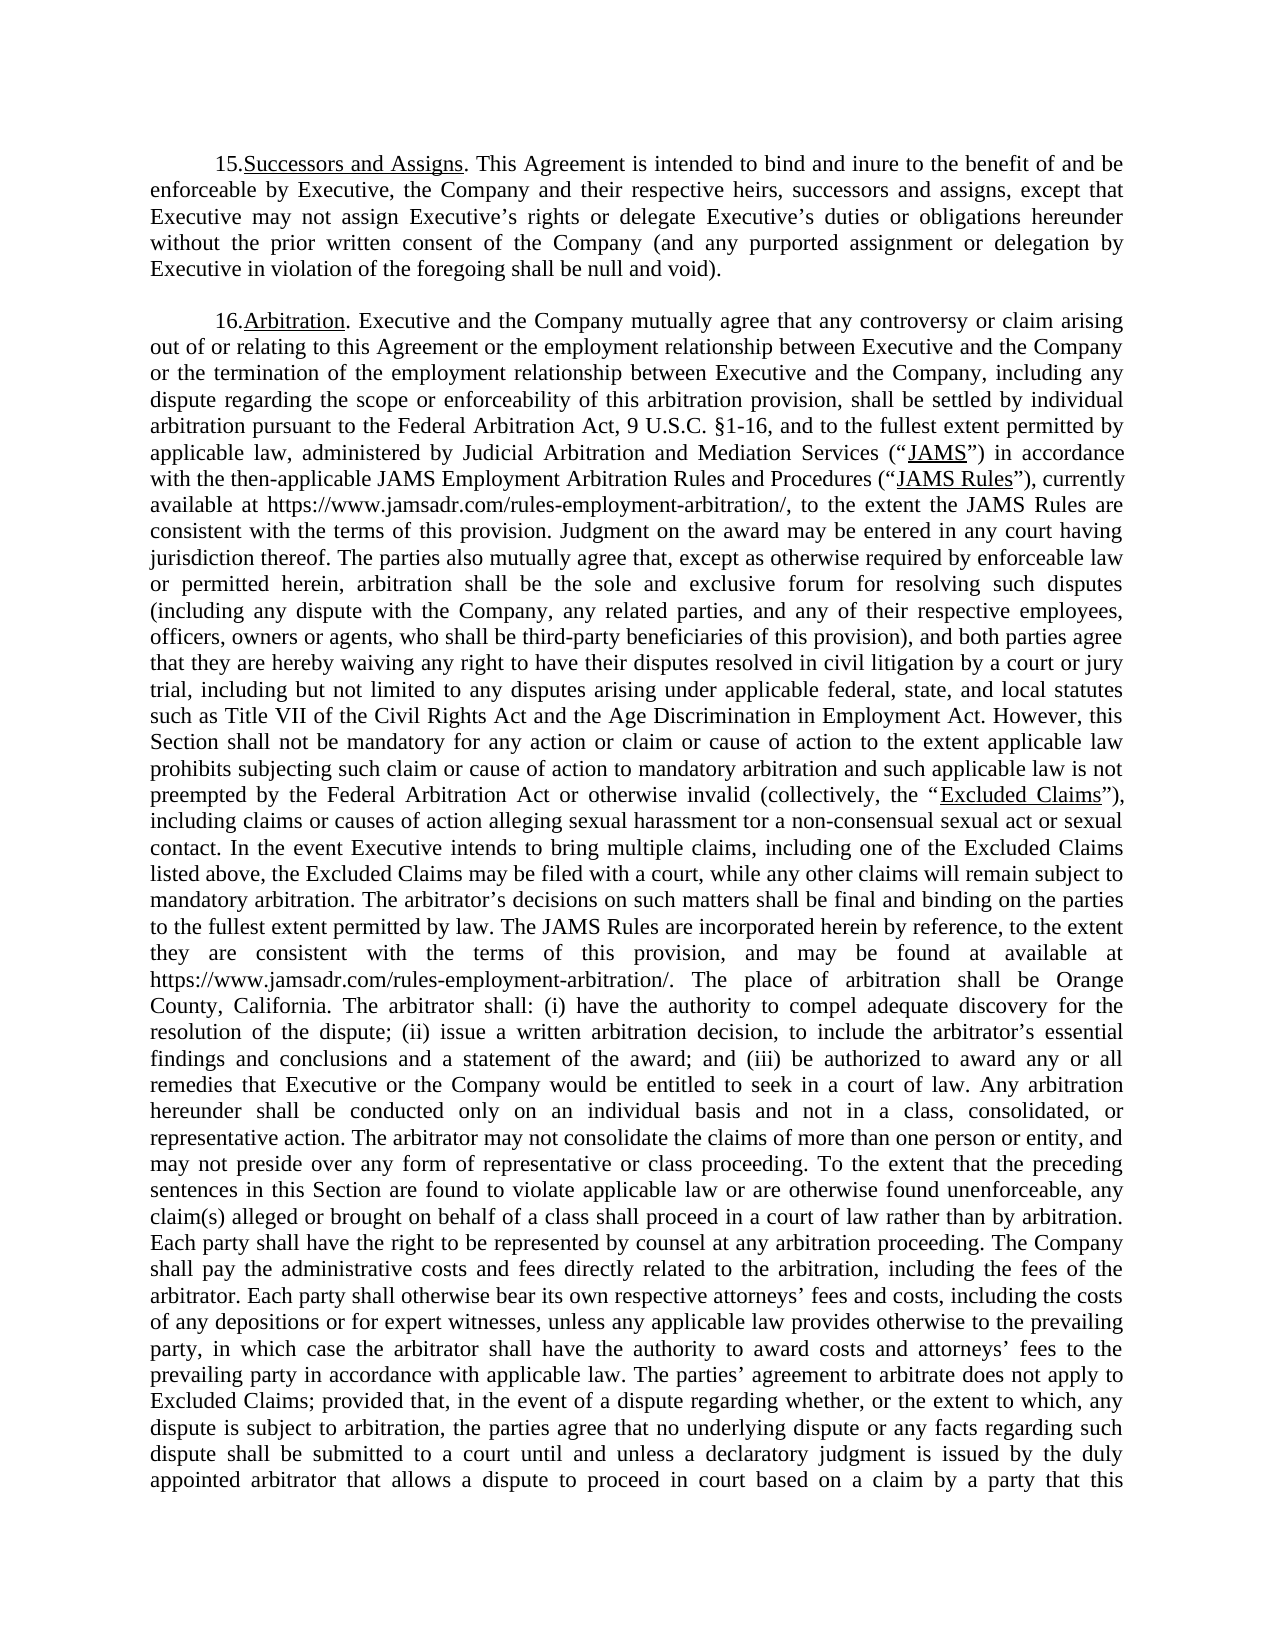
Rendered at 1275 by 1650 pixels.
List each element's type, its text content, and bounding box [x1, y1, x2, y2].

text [150, 307, 1125, 1493]
text 15.Successors and Assigns. This Agreement is intended to bind and inure to the benefit of and be enforceable by Executive, the Company and their respective heirs, successors and assigns, except that Executive may not assign Executive’s rights or delegate Executive’s duties or obligations hereunder without the prior written consent of the Company (and any purported assignment or delegation by Executive in violation of the foregoing shall be null and void). [150, 150, 1125, 282]
